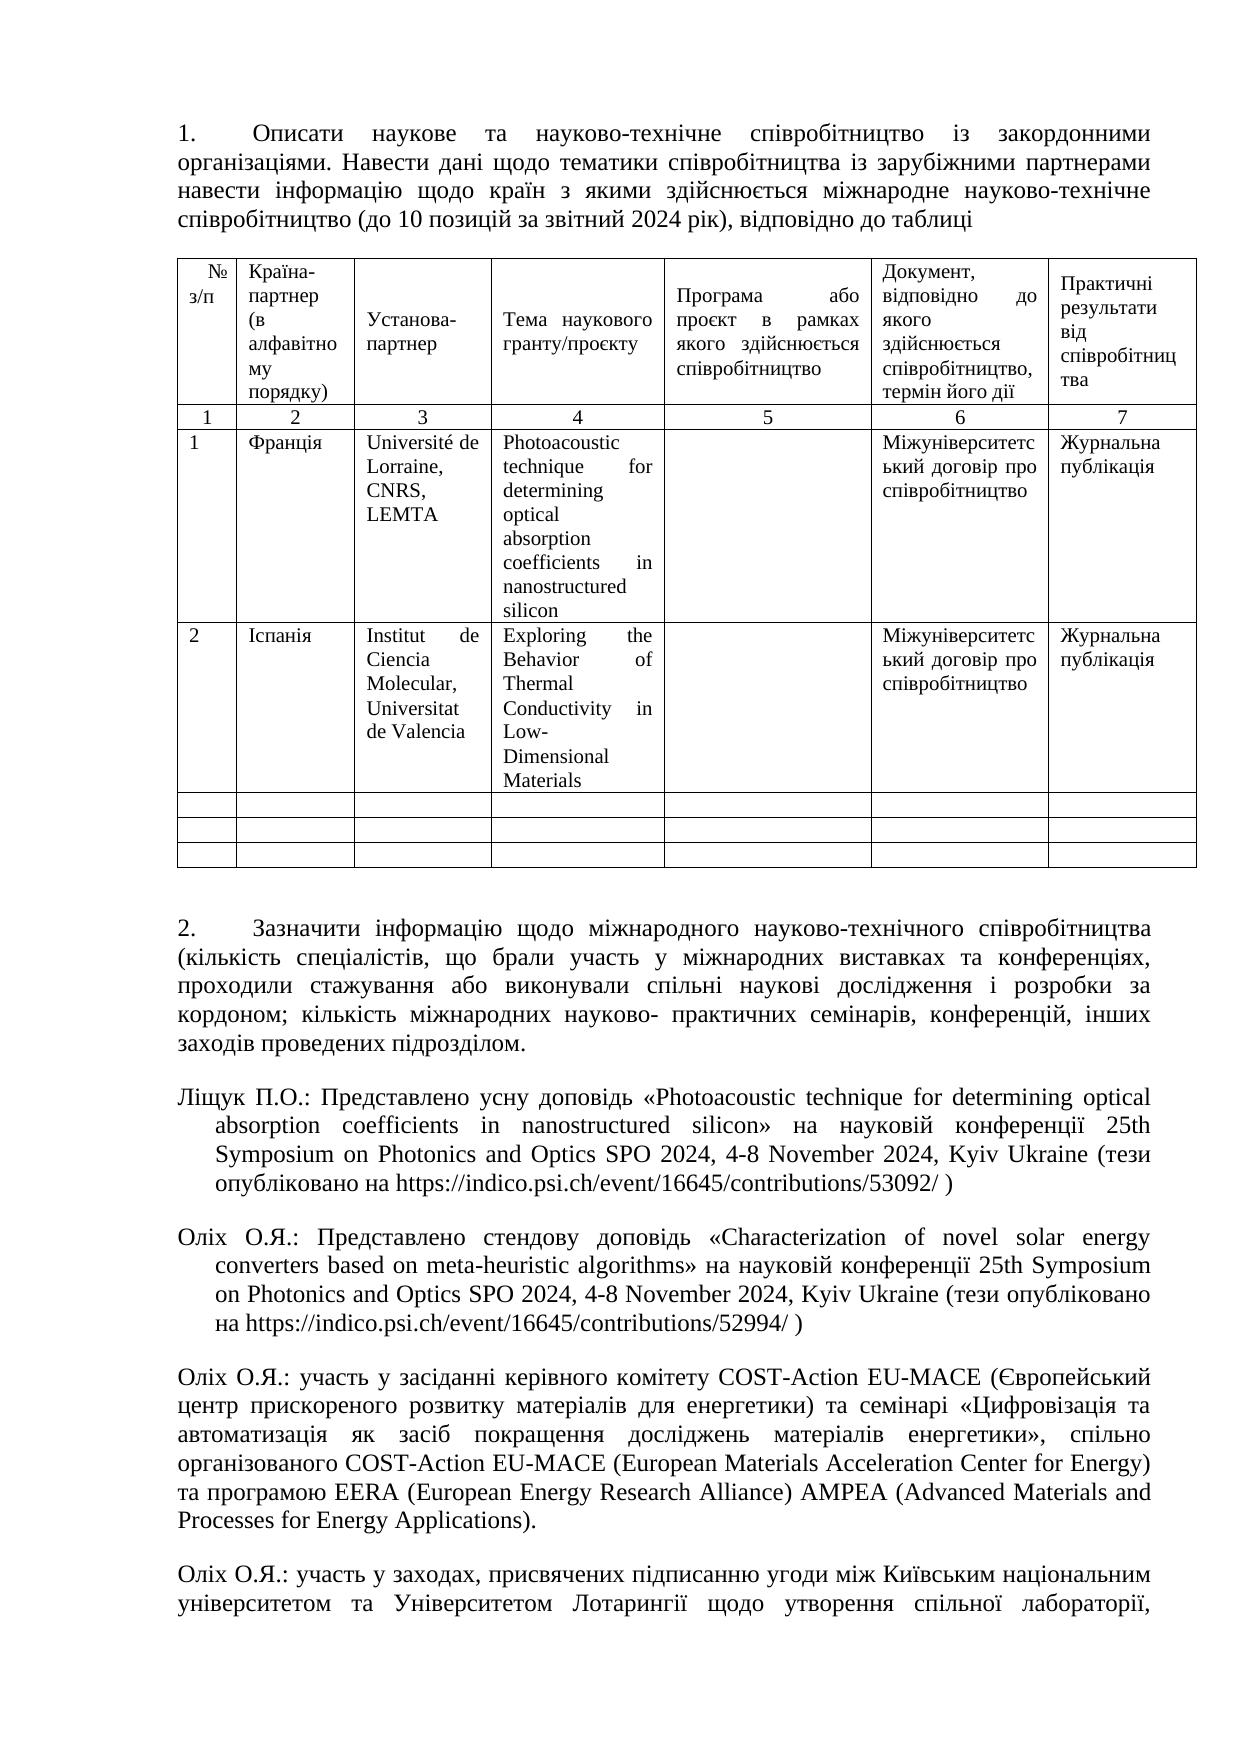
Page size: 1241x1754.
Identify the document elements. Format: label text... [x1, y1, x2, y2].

table_cell [872, 818, 1048, 842]
table_cell 2 [178, 623, 236, 792]
table_cell [665, 843, 871, 867]
table_cell Журнальна публікація [1049, 430, 1196, 622]
table_cell [1049, 818, 1196, 842]
table_cell Photoacoustic technique for determining optical absorption coefficients in nanostructured silicon [492, 430, 664, 622]
table_cell [178, 793, 236, 817]
table_cell 5 [665, 405, 871, 429]
table_cell 3 [355, 405, 491, 429]
table_cell Міжуніверситетський договір про співробітництво [872, 430, 1048, 622]
table_cell [1049, 843, 1196, 867]
table_cell [872, 793, 1048, 817]
table_cell 2 [237, 405, 354, 429]
table_cell 4 [492, 405, 664, 429]
table_header Країна-партнер (в алфавітному порядку) [237, 259, 354, 403]
table_cell [872, 843, 1048, 867]
table_cell [1049, 793, 1196, 817]
table_cell [665, 623, 871, 792]
table_cell [665, 818, 871, 842]
list Описати наукове та науково-технічне співробітництво із закордонними організаціями. Навести дані щодо тематики співробітництва із зарубіжними партнерами навести інформацію щодо країн з якими здійснюється міжнародне науково-технічне співробітництво (до 10 позицій за звітний 2024 рік), відповідно до таблиці [177, 118, 1152, 233]
table_header Програма або проєкт в рамках якого здійснюється співробітництво [665, 259, 871, 403]
table_cell [237, 818, 354, 842]
table_cell [237, 793, 354, 817]
table_cell [178, 843, 236, 867]
table_header Установа-партнер [355, 259, 491, 403]
text Оліх О.Я.: участь у засіданні керівного комітету COST-Action EU-MACE (Європейський центр прискореного розвитку матеріалів для енергетики) та семінарі «Цифровізація та автоматизація як засіб покращення досліджень матеріалів енергетики», спільно організованого COST-Action EU-MACE (European Materials Acceleration Center for Energy) та програмою EERA (European Energy Research Alliance) AMPEA (Advanced Materials and Processes for Energy Applications). [177, 1362, 1152, 1534]
table_header Тема наукового гранту/проєкту [492, 259, 664, 403]
text Оліх О.Я.: Представлено cтендову доповідь «Characterization of novel solar energy converters based on meta-heuristic algorithms» на науковій конференції 25th Symposium on Photonics and Optics SPO 2024, 4-8 November 2024, Kyiv Ukraine (тези опубліковано на https://indico.psi.ch/event/16645/contributions/52994/ ) [177, 1222, 1152, 1337]
table_cell 1 [178, 430, 236, 622]
table_cell [355, 843, 491, 867]
table_cell Журнальна публікація [1049, 623, 1196, 792]
table_cell Франція [237, 430, 354, 622]
table_cell [355, 793, 491, 817]
table_cell [665, 793, 871, 817]
table_header № з/п [178, 259, 236, 403]
table_cell Université de Lorraine, CNRS, LEMTA [355, 430, 491, 622]
table_header Документ, відповідно до якого здійснюється співробітництво, термін його дії [872, 259, 1048, 403]
text Ліщук П.О.: Представлено усну доповідь «Photoacoustic technique for determining optical absorption coefficients in nanostructured silicon» на науковій конференції 25th Symposium on Photonics and Optics SPO 2024, 4-8 November 2024, Kyiv Ukraine (тези опубліковано на https://indico.psi.ch/event/16645/contributions/53092/ ) [177, 1082, 1152, 1197]
table_cell Міжуніверситетський договір про співробітництво [872, 623, 1048, 792]
table_cell [665, 430, 871, 622]
table_cell [492, 843, 664, 867]
table_header Практичні результати від співробітництва [1049, 259, 1196, 403]
table_cell [492, 793, 664, 817]
table_cell [178, 818, 236, 842]
table_cell Institut de Ciencia Molecular, Universitat de Valencia [355, 623, 491, 792]
table_cell Exploring the Behavior of Thermal Conductivity in Low-Dimensional Materials [492, 623, 664, 792]
table_cell [355, 818, 491, 842]
table_cell [237, 843, 354, 867]
table_cell Іспанія [237, 623, 354, 792]
list Зазначити інформацію щодо міжнародного науково-технічного співробітництва (кількість спеціалістів, що брали участь у міжнародних виставках та конференціях, проходили стажування або виконували спільні наукові дослідження і розробки за кордоном; кількість міжнародних науково- практичних семінарів, конференцій, інших заходів проведених підрозділом. [177, 913, 1152, 1057]
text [177, 1559, 1152, 1617]
table_cell 6 [872, 405, 1048, 429]
table_cell [492, 818, 664, 842]
table_cell 7 [1049, 405, 1196, 429]
table_cell 1 [178, 405, 236, 429]
